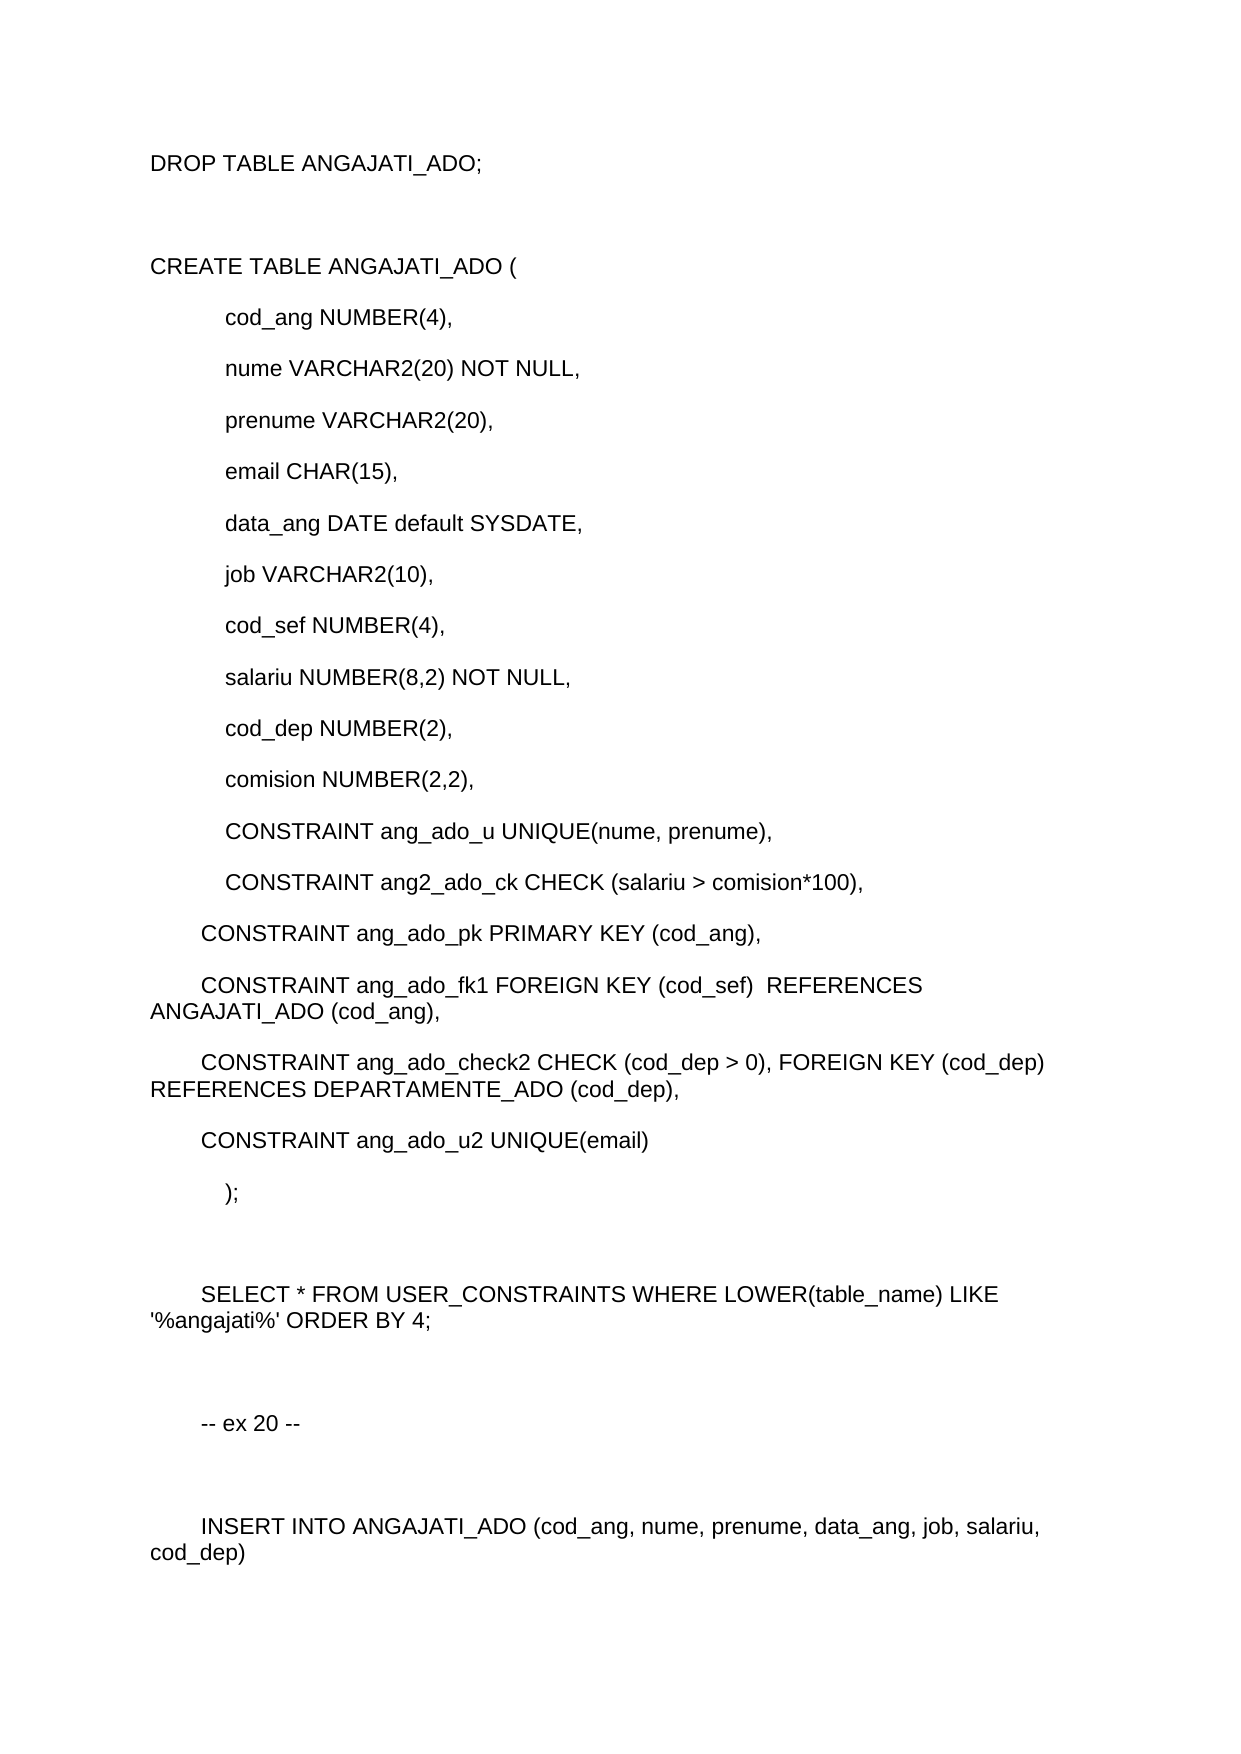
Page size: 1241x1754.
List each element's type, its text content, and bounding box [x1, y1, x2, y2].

text CONSTRAINT ang_ado_u2 UNIQUE(email) [150, 1127, 1090, 1153]
text prenume VARCHAR2(20), [150, 407, 1090, 433]
text comision NUMBER(2,2), [150, 766, 1090, 793]
text CONSTRAINT ang2_ado_ck CHECK (salariu > comision*100), [150, 869, 1090, 895]
text email CHAR(15), [150, 458, 1090, 484]
text CONSTRAINT ang_ado_fk1 FOREIGN KEY (cod_sef) REFERENCES ANGAJATI_ADO (cod_ang), [150, 972, 1090, 1024]
text cod_ang NUMBER(4), [150, 304, 1090, 330]
text CONSTRAINT ang_ado_u UNIQUE(nume, prenume), [150, 818, 1090, 844]
text salariu NUMBER(8,2) NOT NULL, [150, 663, 1090, 690]
text cod_sef NUMBER(4), [150, 612, 1090, 638]
text -- ex 20 -- [150, 1410, 1090, 1437]
text data_ang DATE default SYSDATE, [150, 509, 1090, 536]
text job VARCHAR2(10), [150, 561, 1090, 587]
text INSERT INTO ANGAJATI_ADO (cod_ang, nume, prenume, data_ang, job, salariu, cod_dep) [150, 1513, 1090, 1566]
text cod_dep NUMBER(2), [150, 715, 1090, 741]
text CONSTRAINT ang_ado_check2 CHECK (cod_dep > 0), FOREIGN KEY (cod_dep) REFERENCES DEPARTAMENTE_ADO (cod_dep), [150, 1049, 1090, 1102]
text SELECT * FROM USER_CONSTRAINTS WHERE LOWER(table_name) LIKE '%angajati%' ORDER BY 4; [150, 1281, 1090, 1334]
text CONSTRAINT ang_ado_pk PRIMARY KEY (cod_ang), [150, 920, 1090, 947]
text DROP TABLE ANGAJATI_ADO; [150, 150, 1090, 176]
text nume VARCHAR2(20) NOT NULL, [150, 355, 1090, 382]
text CREATE TABLE ANGAJATI_ADO ( [150, 253, 1090, 279]
text ); [150, 1178, 1090, 1205]
